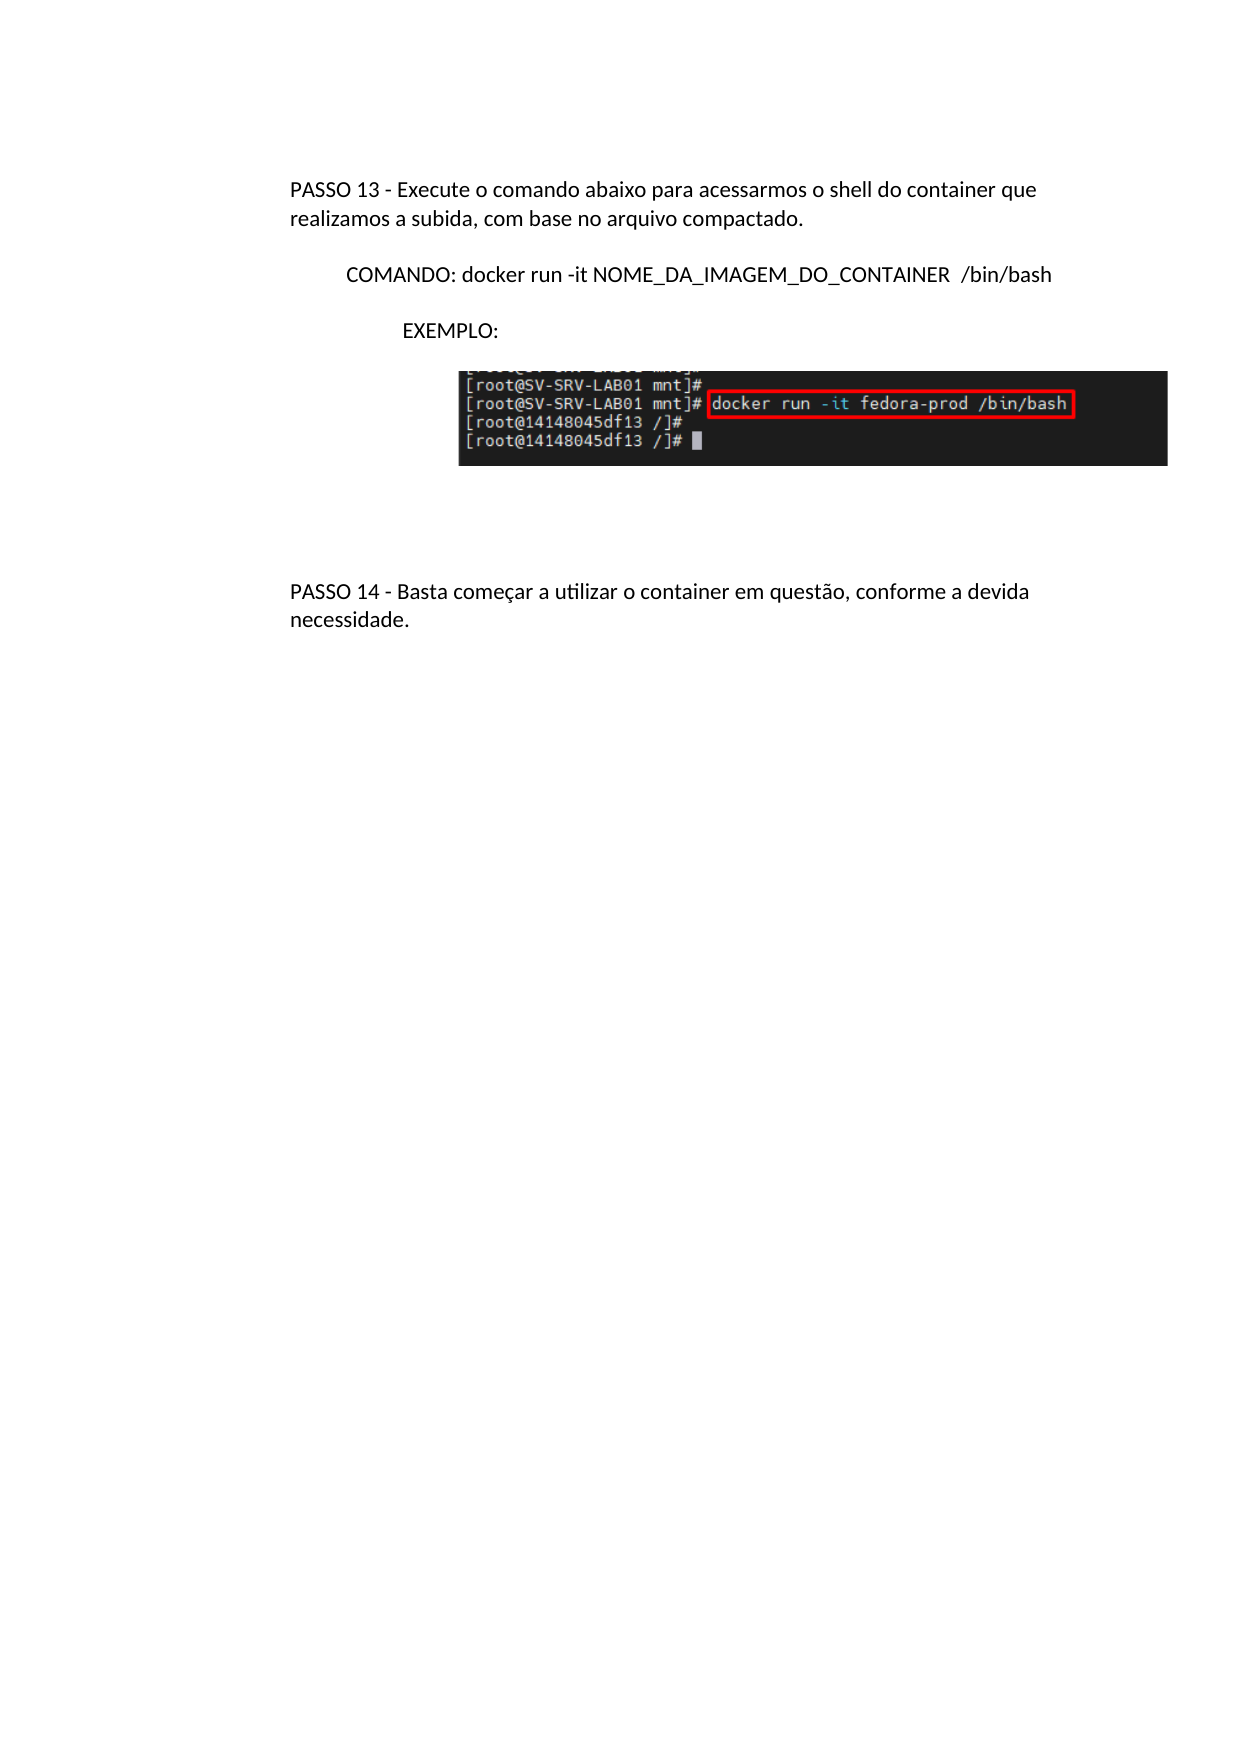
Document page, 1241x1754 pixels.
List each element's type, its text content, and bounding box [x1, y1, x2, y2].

picture [458, 371, 1168, 466]
text PASSO 14 - Basta começar a utilizar o container em questão, conforme a devida necessidade. [290, 577, 1063, 633]
text PASSO 13 - Execute o comando abaixo para acessarmos o shell do container que realizamos a subida, com base no arquivo compactado. [290, 176, 1063, 232]
text EXEMPLO: [402, 316, 1063, 344]
text COMANDO: docker run -it NOME_DA_IMAGEM_DO_CONTAINER /bin/bash [346, 260, 1063, 288]
